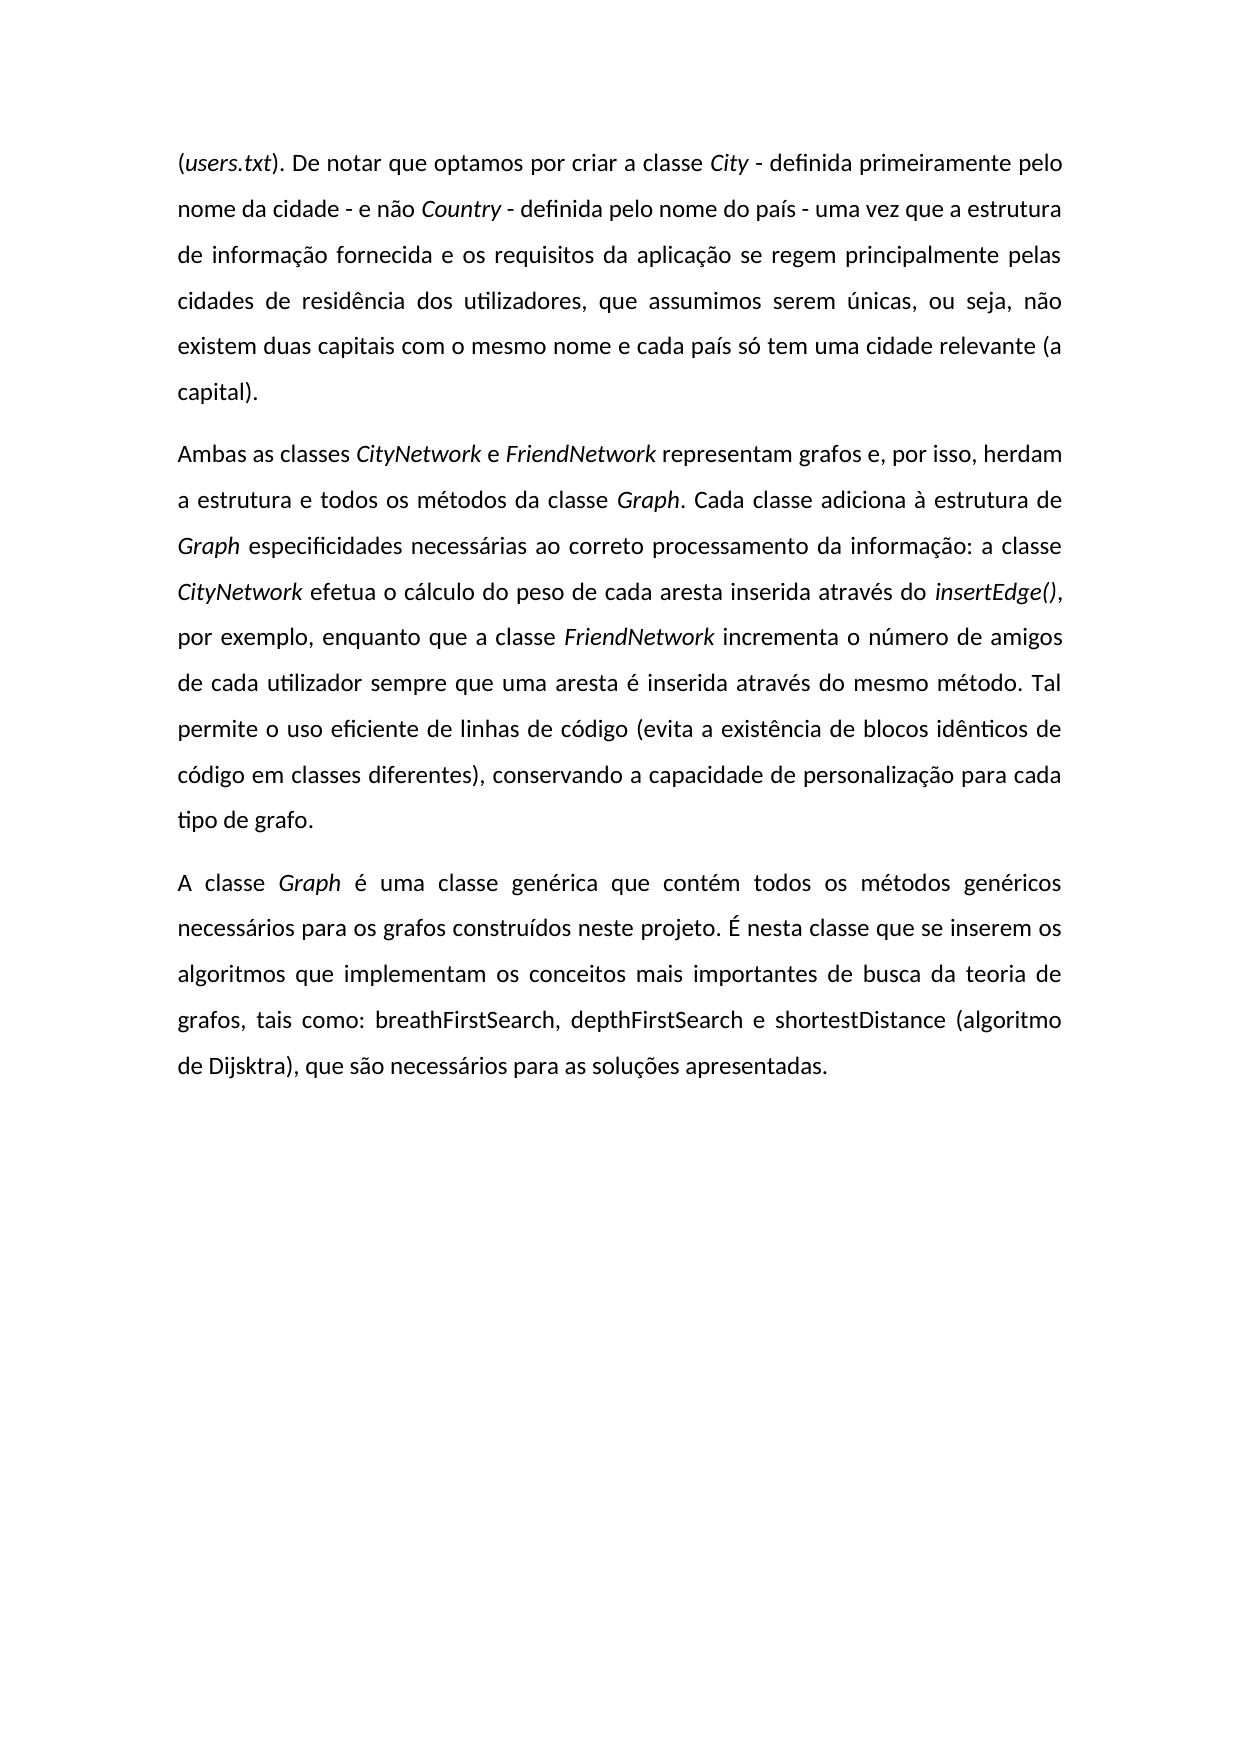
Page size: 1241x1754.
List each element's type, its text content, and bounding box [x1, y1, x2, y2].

text Ambas as classes CityNetwork e FriendNetwork representam grafos e, por isso, herdam a estrutura e todos os métodos da classe Graph. Cada classe adiciona à estrutura de Graph especificidades necessárias ao correto processamento da informação: a classe CityNetwork efetua o cálculo do peso de cada aresta inserida através do insertEdge(), por exemplo, enquanto que a classe FriendNetwork incrementa o número de amigos de cada utilizador sempre que uma aresta é inserida através do mesmo método. Tal permite o uso eficiente de linhas de código (evita a existência de blocos idênticos de código em classes diferentes), conservando a capacidade de personalização para cada tipo de grafo. [177, 439, 1063, 835]
text A classe Graph é uma classe genérica que contém todos os métodos genéricos necessários para os grafos construídos neste projeto. É nesta classe que se inserem os algoritmos que implementam os conceitos mais importantes de busca da teoria de grafos, tais como: breathFirstSearch, depthFirstSearch e shortestDistance (algoritmo de Dijsktra), que são necessários para as soluções apresentadas. [177, 867, 1063, 1080]
